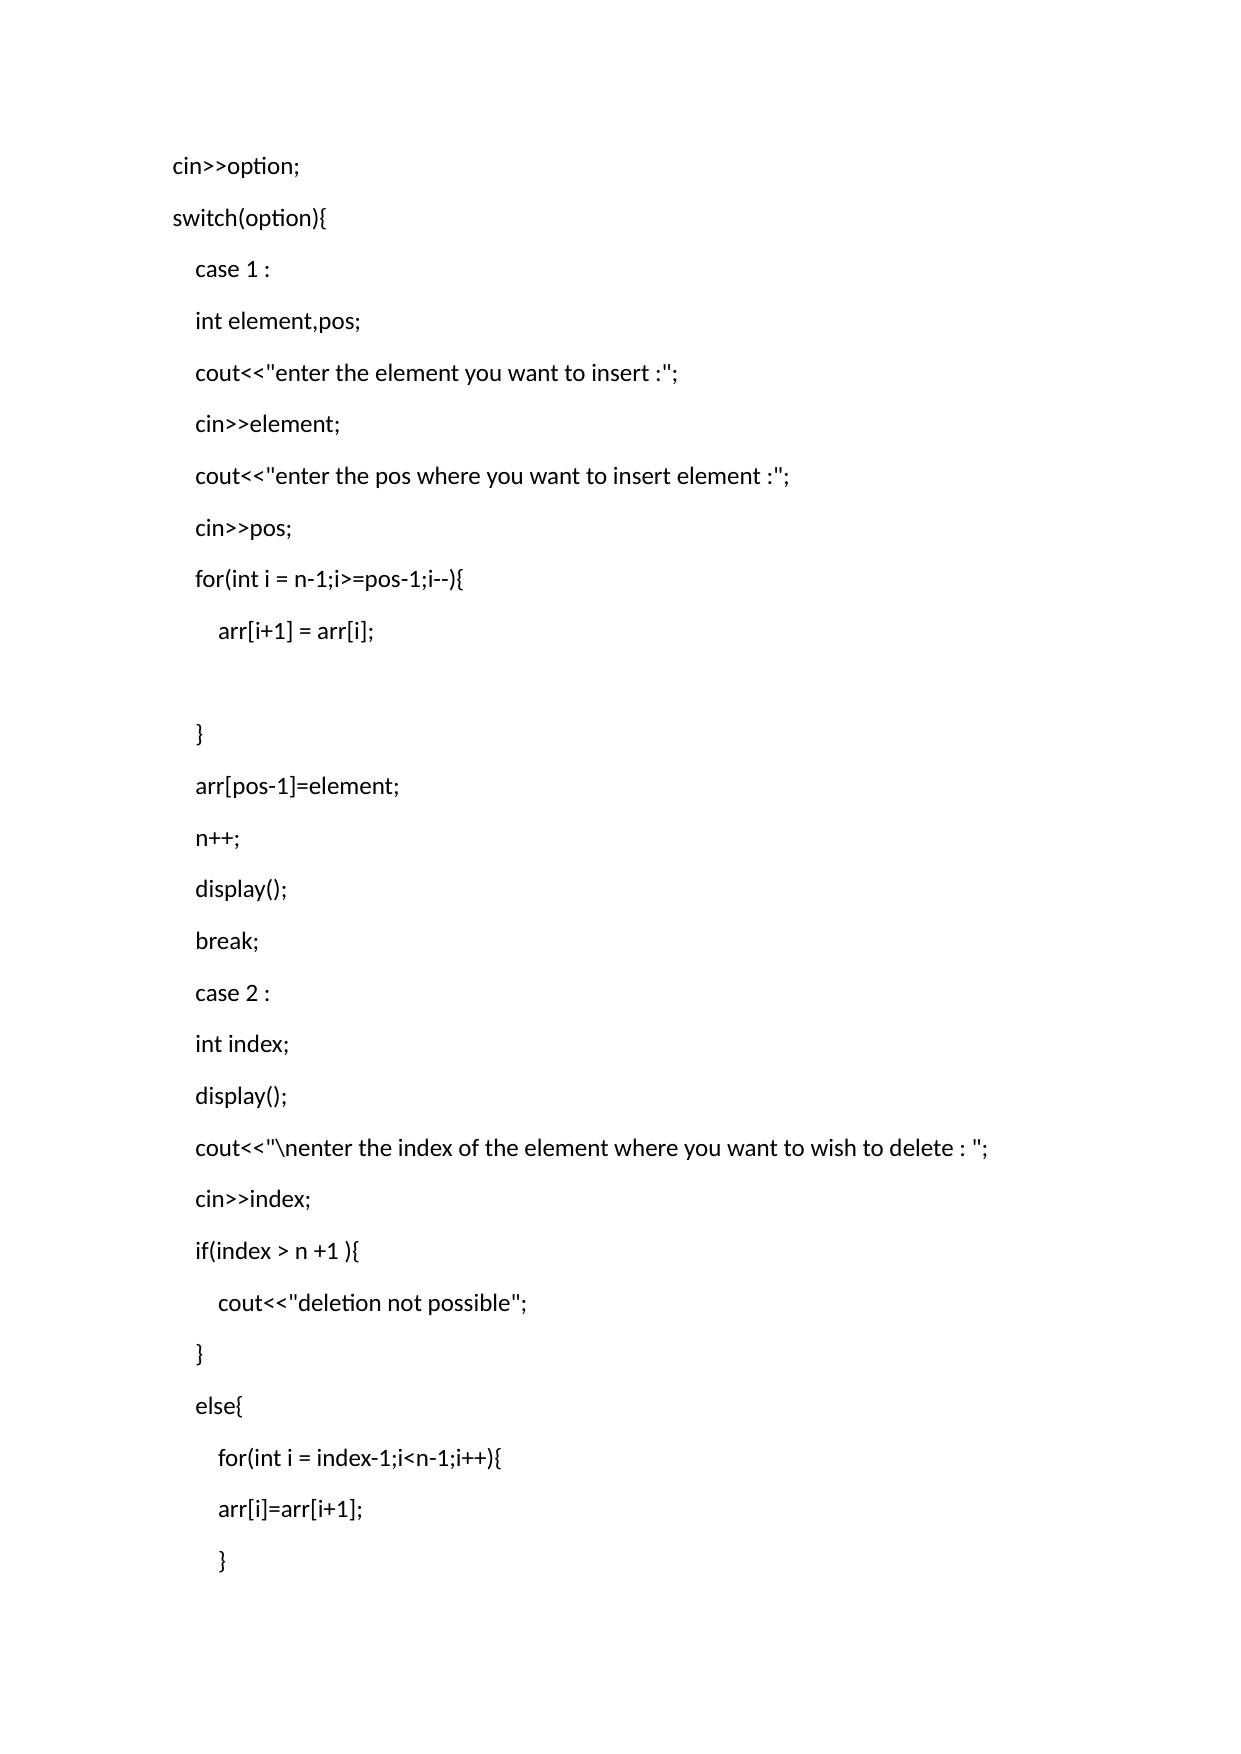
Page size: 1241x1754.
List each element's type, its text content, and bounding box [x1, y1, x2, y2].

text int element,pos; [150, 305, 1090, 336]
text n++; [150, 822, 1090, 852]
text cout<<"enter the element you want to insert :"; [150, 357, 1090, 387]
text cin>>element; [150, 408, 1090, 439]
text cin>>index; [150, 1183, 1090, 1214]
text cout<<"deletion not possible"; [150, 1287, 1090, 1317]
text cout<<"enter the pos where you want to insert element :"; [150, 460, 1090, 491]
text if(index > n +1 ){ [150, 1235, 1090, 1266]
text display(); [150, 1080, 1090, 1111]
text case 2 : [150, 977, 1090, 1007]
text arr[pos-1]=element; [150, 770, 1090, 801]
text else{ [150, 1390, 1090, 1421]
text cin>>option; [150, 150, 1090, 181]
text cout<<"\nenter the index of the element where you want to wish to delete : "; [150, 1132, 1090, 1162]
text for(int i = index-1;i<n-1;i++){ [150, 1442, 1090, 1472]
text } [150, 1338, 1090, 1369]
text int index; [150, 1028, 1090, 1059]
text display(); [150, 873, 1090, 904]
text arr[i+1] = arr[i]; [150, 615, 1090, 646]
text case 1 : [150, 253, 1090, 284]
text } [150, 718, 1090, 749]
text for(int i = n-1;i>=pos-1;i--){ [150, 563, 1090, 594]
text switch(option){ [150, 202, 1090, 232]
text break; [150, 925, 1090, 956]
text cin>>pos; [150, 512, 1090, 542]
text arr[i]=arr[i+1]; [150, 1493, 1090, 1524]
text } [150, 1545, 1090, 1576]
